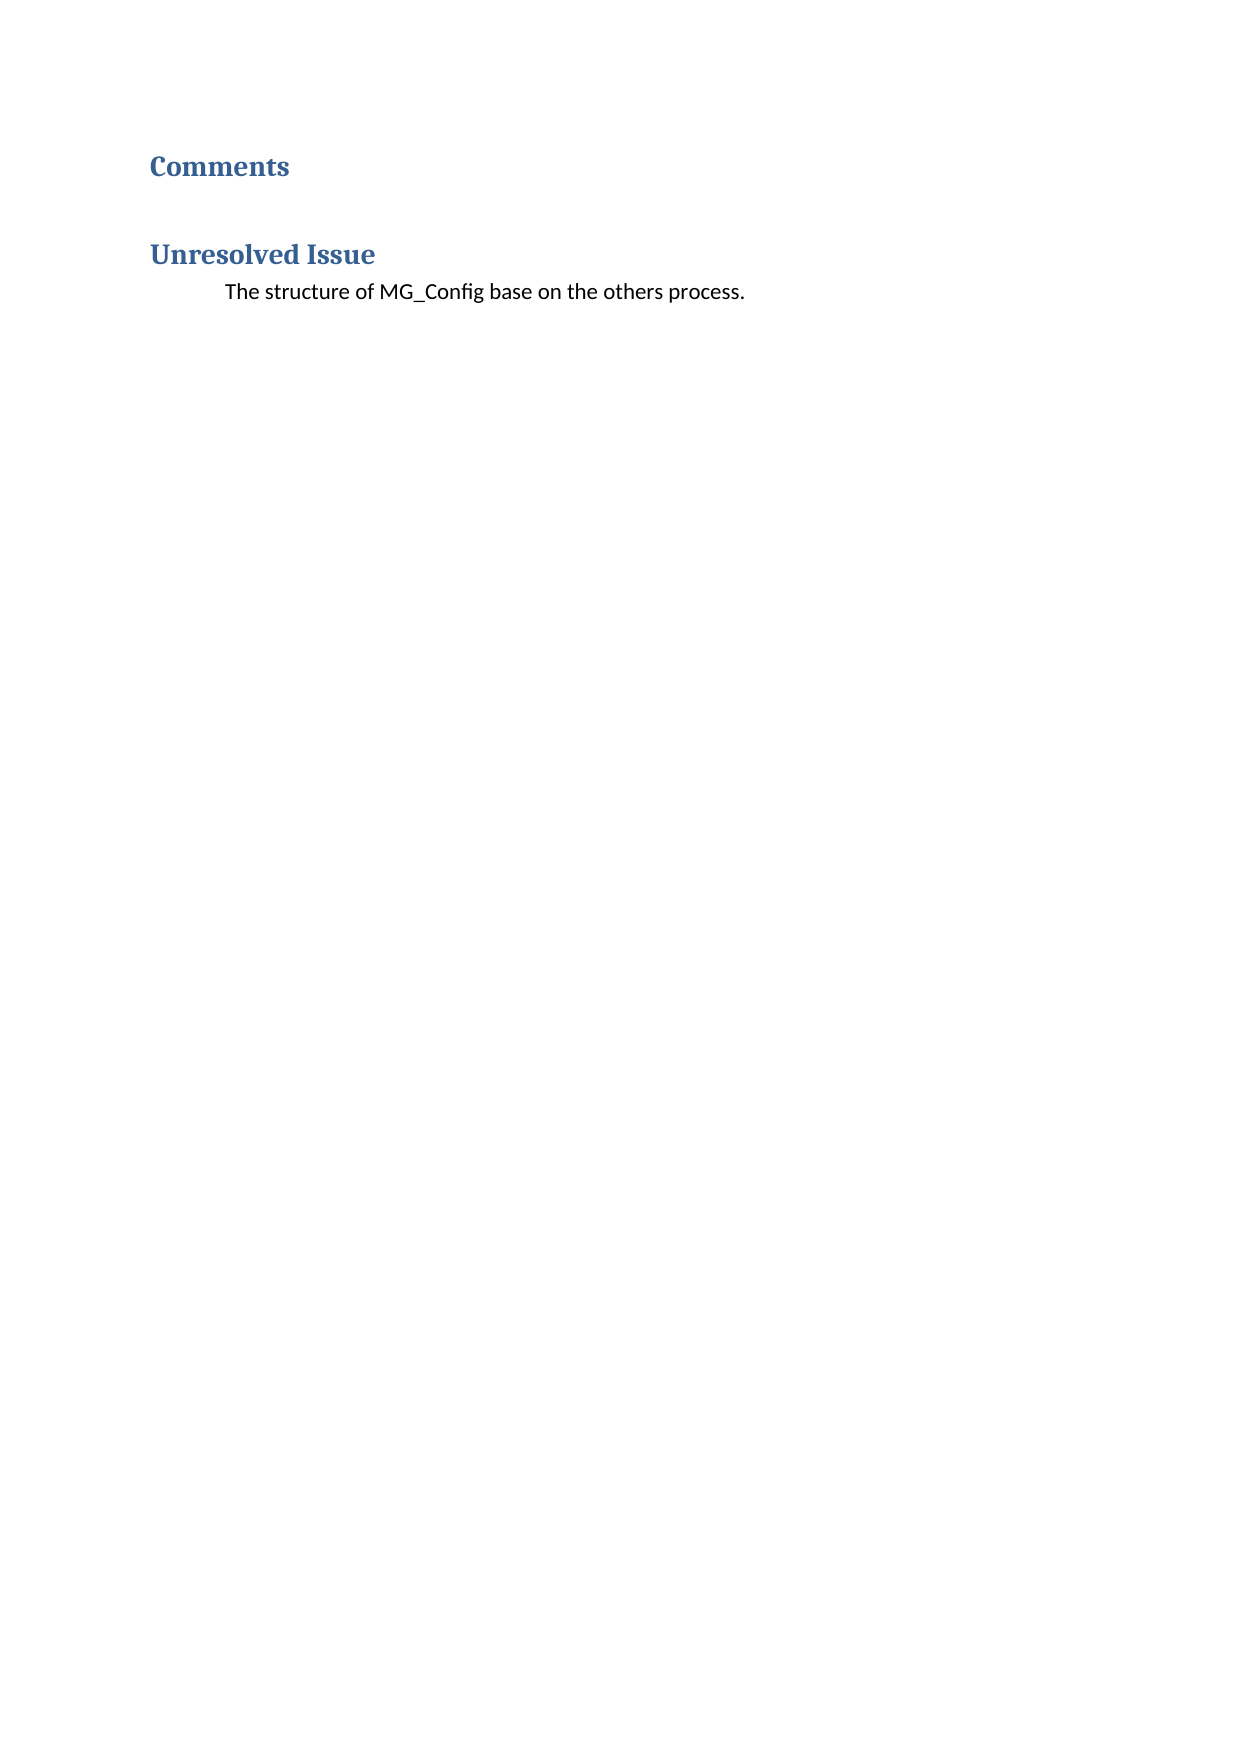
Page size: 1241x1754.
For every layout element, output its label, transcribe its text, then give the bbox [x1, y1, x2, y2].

text The structure of MG_Config base on the others process. [150, 277, 1090, 305]
subtitle Comments [150, 150, 1090, 183]
subtitle Unresolved Issue [150, 238, 1090, 272]
